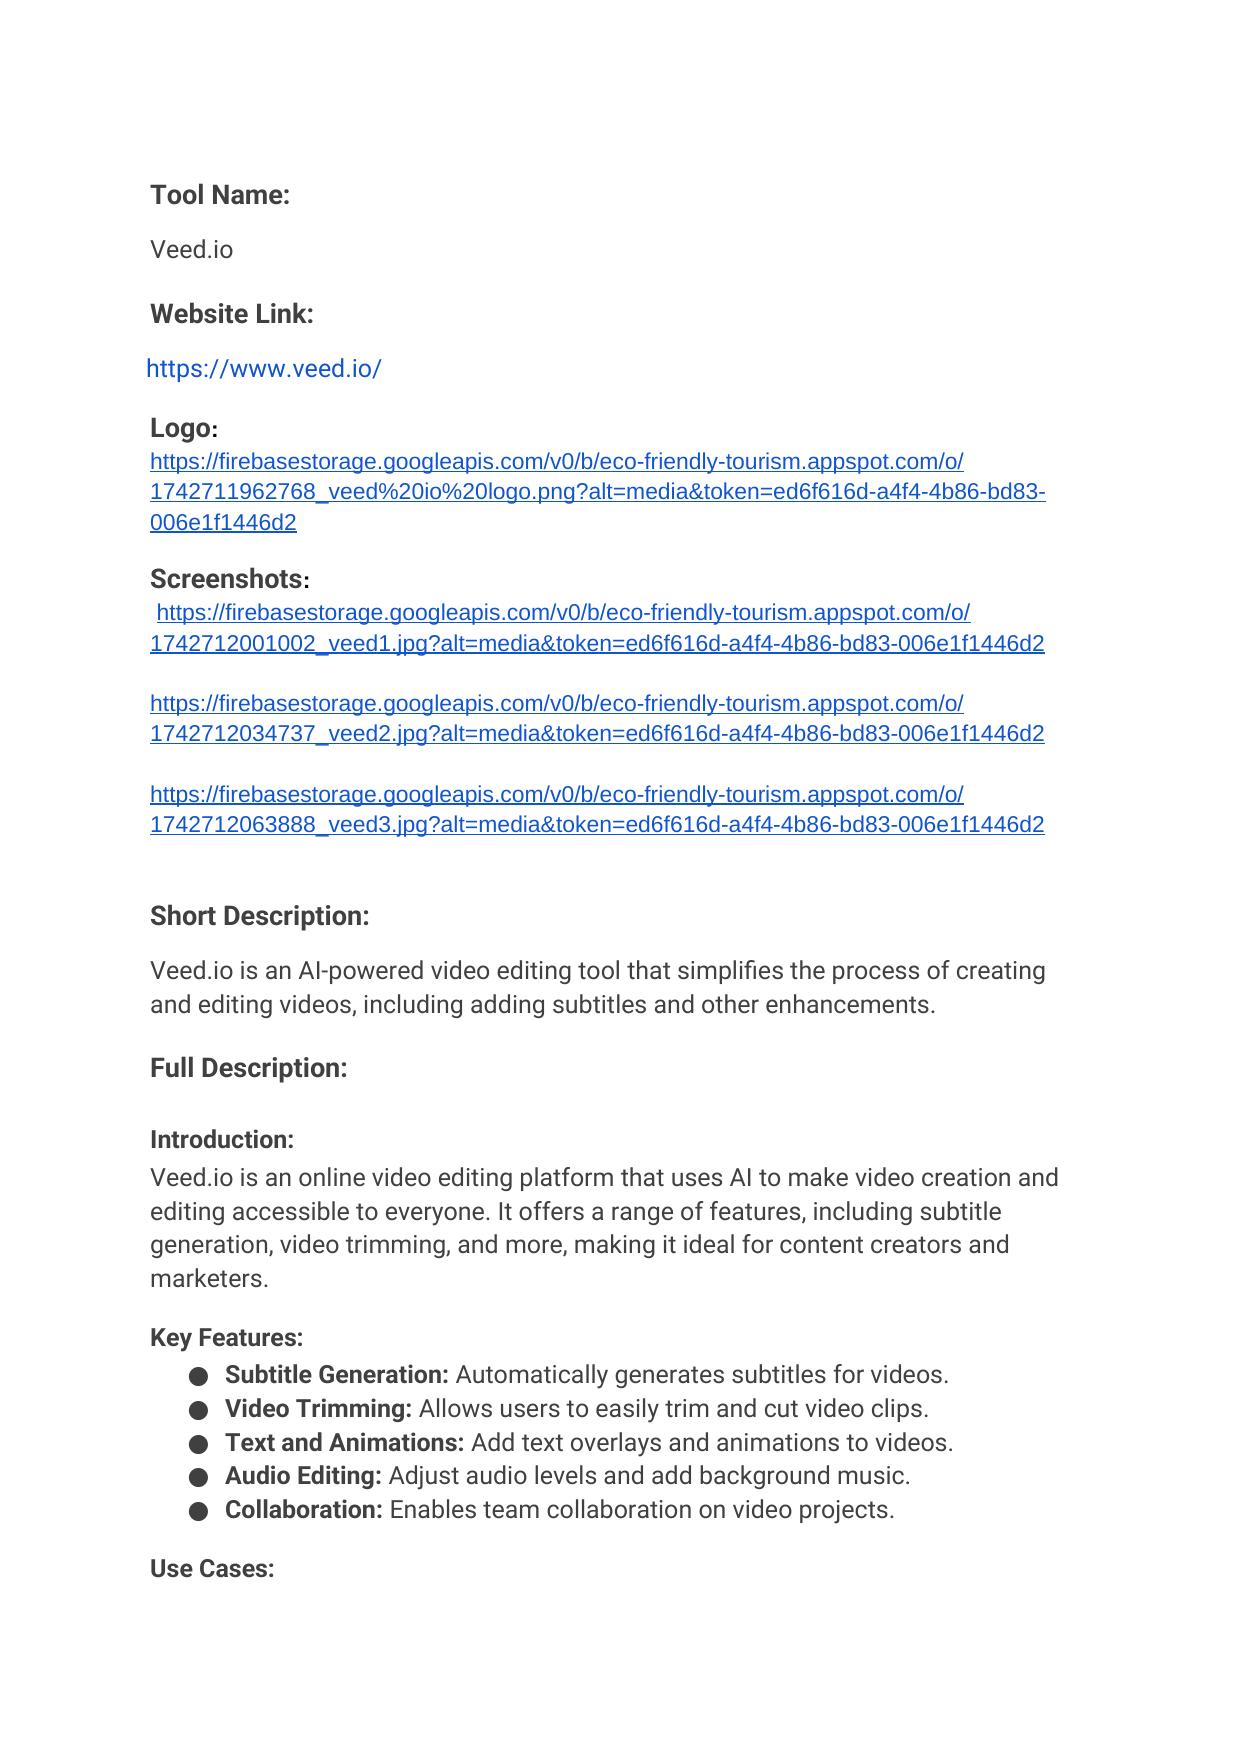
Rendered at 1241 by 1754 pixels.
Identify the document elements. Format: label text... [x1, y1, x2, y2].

text Veed.io is an AI-powered video editing tool that simplifies the process of creating and editing videos, including adding subtitles and other enhancements. [150, 956, 1090, 1019]
text Screenshots: https://firebasestorage.googleapis.com/v0/b/eco-friendly-tourism.appspot.com/o/1742712001002_veed1.jpg?alt=media&token=ed6f616d-a4f4-4b86-bd83-006e1f1446d2 [150, 564, 1090, 656]
text Logo: https://firebasestorage.googleapis.com/v0/b/eco-friendly-tourism.appspot.com/o/1742711962768_veed%20io%20logo.png?alt=media&token=ed6f616d-a4f4-4b86-bd83-006e1f1446d2 [150, 412, 1090, 535]
subtitle Key Features: [150, 1323, 1090, 1352]
subtitle Use Cases: [150, 1554, 1090, 1583]
text Veed.io is an online video editing platform that uses AI to make video creation and editing accessible to everyone. It offers a range of features, including subtitle generation, video trimming, and more, making it ideal for content creators and marketers. [150, 1163, 1090, 1293]
text https://firebasestorage.googleapis.com/v0/b/eco-friendly-tourism.appspot.com/o/1742712063888_veed3.jpg?alt=media&token=ed6f616d-a4f4-4b86-bd83-006e1f1446d2 [150, 781, 1090, 837]
subtitle Tool Name: [150, 179, 1090, 211]
list Subtitle Generation: Automatically generates subtitles for videos. [187, 1361, 1090, 1390]
subtitle Short Description: [150, 900, 1090, 932]
subtitle Introduction: [150, 1125, 1090, 1155]
subtitle Website Link: [150, 298, 1090, 330]
text Veed.io [150, 235, 1090, 264]
list Video Trimming: Allows users to easily trim and cut video clips. [187, 1394, 1090, 1423]
subtitle Full Description: [150, 1053, 1090, 1084]
list Collaboration: Enables team collaboration on video projects. [187, 1495, 1090, 1524]
list Audio Editing: Adjust audio levels and add background music. [187, 1462, 1090, 1491]
list Text and Animations: Add text overlays and animations to videos. [187, 1428, 1090, 1457]
text https://www.veed.io/ [146, 354, 1094, 383]
text https://firebasestorage.googleapis.com/v0/b/eco-friendly-tourism.appspot.com/o/1742712034737_veed2.jpg?alt=media&token=ed6f616d-a4f4-4b86-bd83-006e1f1446d2 [150, 690, 1090, 747]
